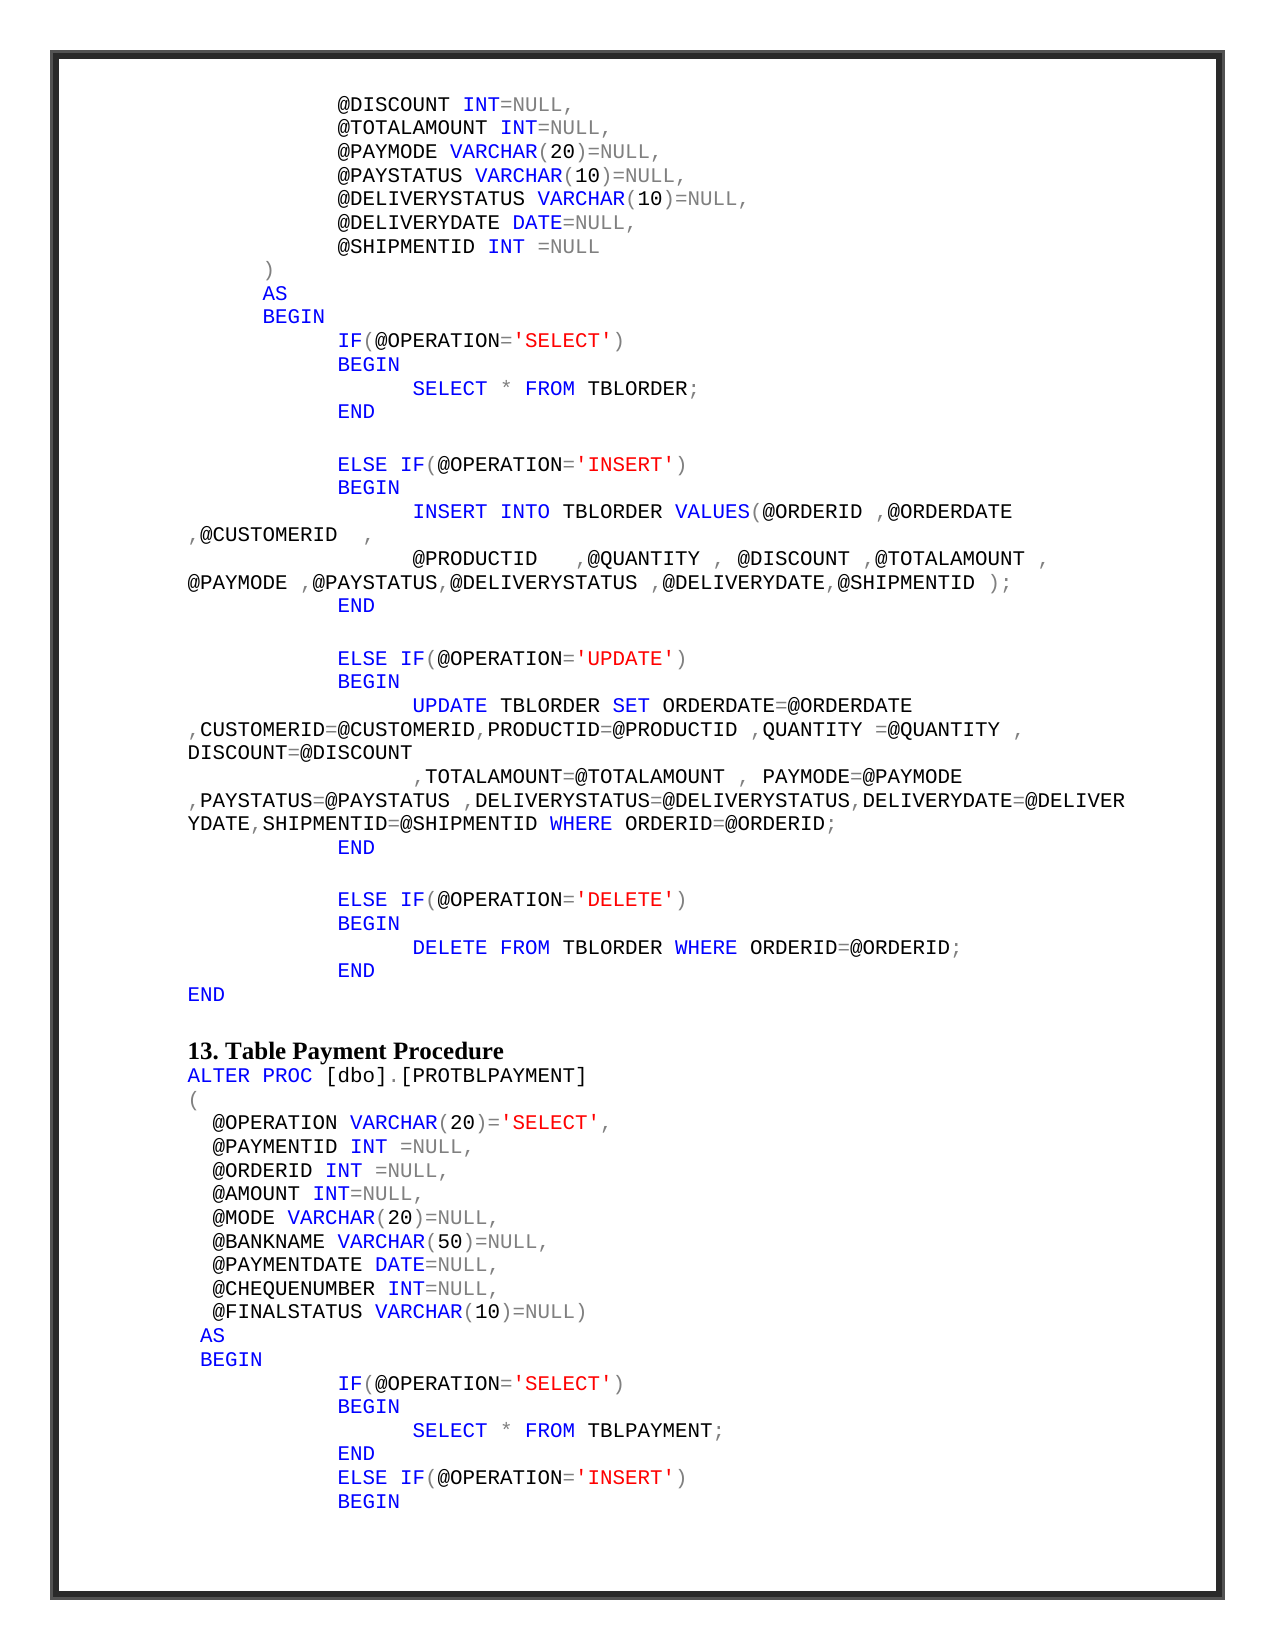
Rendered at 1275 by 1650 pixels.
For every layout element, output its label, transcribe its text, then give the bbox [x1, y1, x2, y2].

text BEGIN [187, 671, 1125, 695]
text @PAYMENTDATE DATE=NULL, [187, 1254, 1125, 1278]
text BEGIN [187, 307, 1125, 330]
text @PRODUCTID ,@QUANTITY , @DISCOUNT ,@TOTALAMOUNT , @PAYMODE ,@PAYSTATUS,@DELIVERYSTATUS ,@DELIVERYDATE,@SHIPMENTID ); [187, 548, 1125, 595]
text ( [187, 1089, 1125, 1112]
text ELSE IF(@OPERATION='INSERT') [187, 453, 1125, 477]
text ) [187, 259, 1125, 283]
text @FINALSTATUS VARCHAR(10)=NULL) [187, 1302, 1125, 1325]
text @MODE VARCHAR(20)=NULL, [187, 1207, 1125, 1231]
text END [187, 401, 1125, 425]
text @PAYMODE VARCHAR(20)=NULL, [187, 141, 1125, 165]
text AS [187, 1325, 1125, 1349]
text UPDATE TBLORDER SET ORDERDATE=@ORDERDATE ,CUSTOMERID=@CUSTOMERID,PRODUCTID=@PRODUCTID ,QUANTITY =@QUANTITY , DISCOUNT=@DISCOUNT [187, 695, 1125, 766]
text ELSE IF(@OPERATION='INSERT') [187, 1467, 1125, 1491]
text @DELIVERYSTATUS VARCHAR(10)=NULL, [187, 188, 1125, 212]
text 13. Table Payment Procedure [187, 1036, 1125, 1065]
text @BANKNAME VARCHAR(50)=NULL, [187, 1231, 1125, 1254]
text @PAYSTATUS VARCHAR(10)=NULL, [187, 165, 1125, 188]
text END [187, 960, 1125, 984]
text INSERT INTO TBLORDER VALUES(@ORDERID ,@ORDERDATE ,@CUSTOMERID , [187, 501, 1125, 548]
text ELSE IF(@OPERATION='UPDATE') [187, 648, 1125, 671]
text IF(@OPERATION='SELECT') [187, 330, 1125, 354]
text AS [187, 283, 1125, 307]
text SELECT * FROM TBLPAYMENT; [187, 1420, 1125, 1443]
text @OPERATION VARCHAR(20)='SELECT', [187, 1112, 1125, 1136]
text ALTER PROC [dbo].[PROTBLPAYMENT] [187, 1065, 1125, 1089]
text @PAYMENTID INT =NULL, [187, 1136, 1125, 1160]
text BEGIN [187, 354, 1125, 377]
text BEGIN [187, 1396, 1125, 1420]
text SELECT * FROM TBLORDER; [187, 377, 1125, 401]
text END [187, 984, 1125, 1008]
text @DISCOUNT INT=NULL, [187, 94, 1125, 117]
text IF(@OPERATION='SELECT') [187, 1372, 1125, 1396]
text BEGIN [187, 1491, 1125, 1514]
text END [187, 595, 1125, 619]
text @ORDERID INT =NULL, [187, 1160, 1125, 1183]
text ELSE IF(@OPERATION='DELETE') [187, 889, 1125, 913]
text BEGIN [187, 1349, 1125, 1372]
text ,TOTALAMOUNT=@TOTALAMOUNT , PAYMODE=@PAYMODE ,PAYSTATUS=@PAYSTATUS ,DELIVERYSTATUS=@DELIVERYSTATUS,DELIVERYDATE=@DELIVERYDATE,SHIPMENTID=@SHIPMENTID WHERE ORDERID=@ORDERID; [187, 766, 1125, 837]
text END [187, 837, 1125, 861]
text BEGIN [187, 477, 1125, 501]
text @SHIPMENTID INT =NULL [187, 236, 1125, 259]
text END [187, 1443, 1125, 1467]
text @TOTALAMOUNT INT=NULL, [187, 117, 1125, 141]
text @CHEQUENUMBER INT=NULL, [187, 1278, 1125, 1302]
text BEGIN [187, 913, 1125, 937]
text @DELIVERYDATE DATE=NULL, [187, 212, 1125, 236]
text @AMOUNT INT=NULL, [187, 1183, 1125, 1207]
text DELETE FROM TBLORDER WHERE ORDERID=@ORDERID; [187, 937, 1125, 960]
